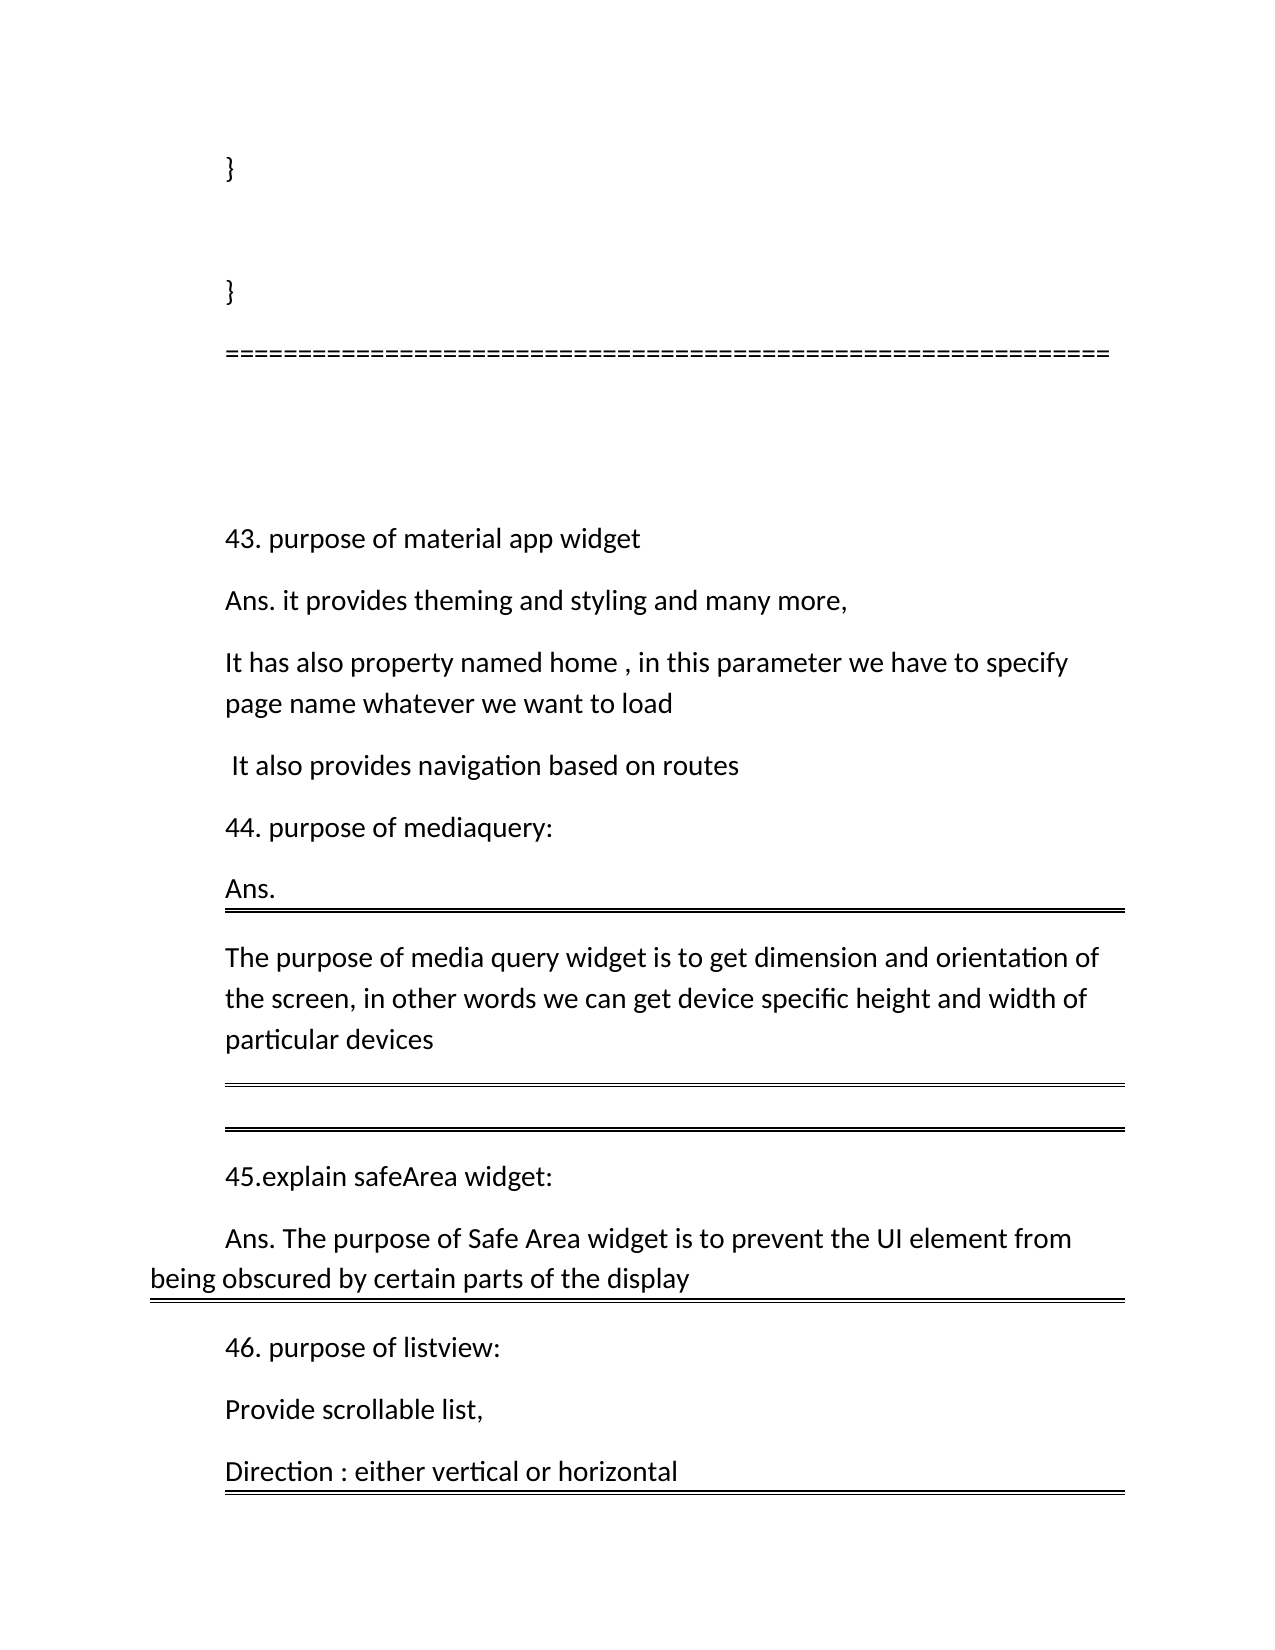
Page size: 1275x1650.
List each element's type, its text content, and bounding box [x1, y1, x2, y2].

text Provide scrollable list, [225, 1391, 1125, 1427]
text It has also property named home , in this parameter we have to specify page name whatever we want to load [225, 644, 1125, 721]
text The purpose of media query widget is to get dimension and orientation of the screen, in other words we can get device specific height and width of particular devices [225, 939, 1125, 1056]
text } [225, 273, 1125, 309]
text } [225, 150, 1125, 186]
text ============================================================= [225, 335, 1125, 371]
text 44. purpose of mediaquery: [225, 809, 1125, 844]
text It also provides navigation based on routes [225, 747, 1125, 782]
text 45.explain safeArea widget: [150, 1158, 1125, 1193]
text Ans. [225, 870, 1125, 908]
text Direction : either vertical or horizontal [225, 1453, 1125, 1490]
text Ans. The purpose of Safe Area widget is to prevent the UI element from being obscured by certain parts of the display [150, 1220, 1125, 1298]
text Ans. it provides theming and styling and many more, [225, 582, 1125, 618]
text 43. purpose of material app widget [225, 521, 1125, 556]
text 46. purpose of listview: [225, 1329, 1125, 1365]
